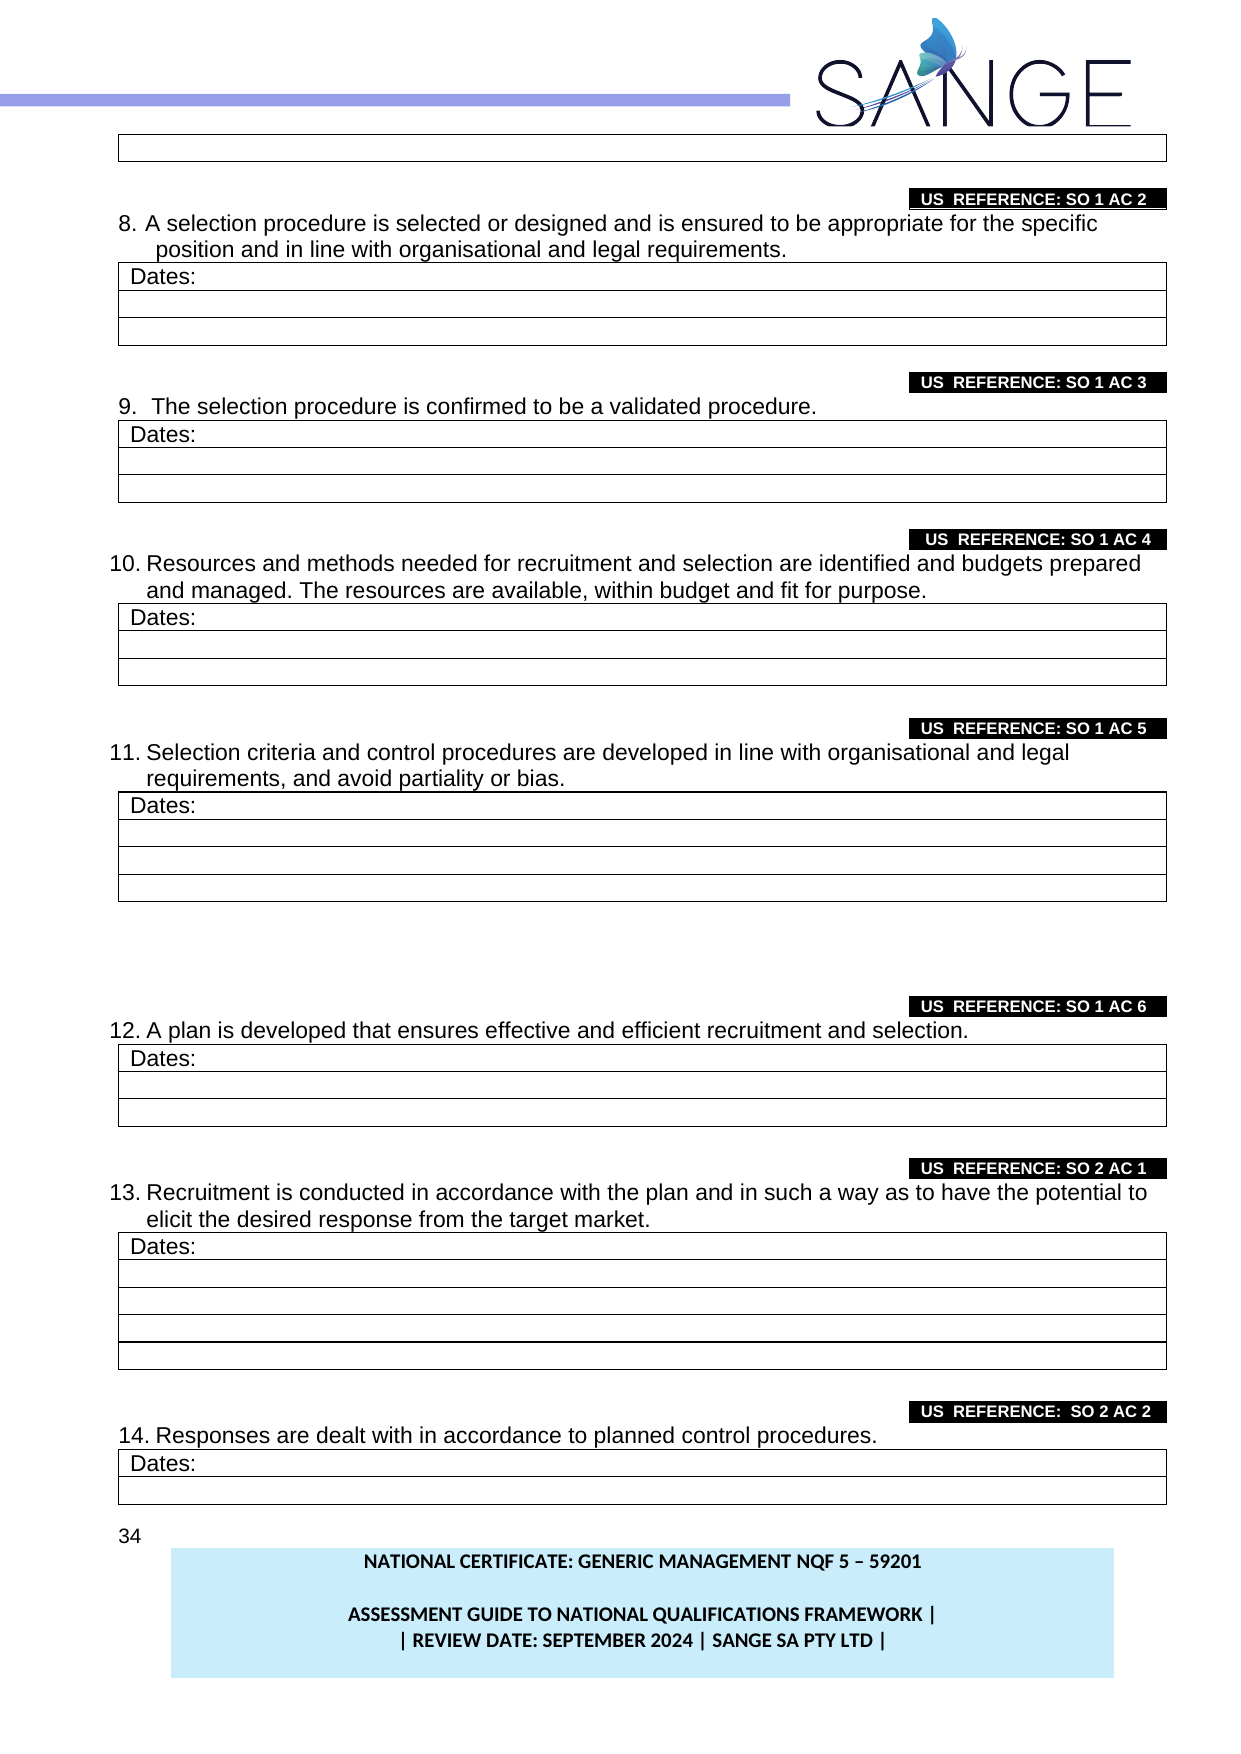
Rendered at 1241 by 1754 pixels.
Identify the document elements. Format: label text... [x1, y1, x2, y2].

table_cell [119, 1288, 1166, 1314]
table_header Dates: [119, 793, 1166, 819]
list A selection procedure is selected or designed and is ensured to be appropriate for the specific position and in line with organisational and legal requirements. [118, 209, 1167, 262]
list Responses are dealt with in accordance to planned control procedures. [118, 1422, 1167, 1449]
table_header Dates: [119, 421, 1166, 447]
table_cell [119, 1072, 1166, 1098]
table_header US REFERENCE: SO 1 AC 3 [910, 373, 1166, 392]
list Selection criteria and control procedures are developed in line with organisational and legal requirements, and avoid partiality or bias. [109, 739, 1167, 791]
list Resources and methods needed for recruitment and selection are identified and budgets prepared and managed. The resources are available, within budget and fit for purpose. [109, 550, 1167, 603]
table_header Dates: [119, 263, 1166, 290]
table_header US REFERENCE: SO 1 AC 5 [910, 719, 1166, 738]
table_cell [119, 875, 1166, 901]
table_cell [119, 318, 1166, 344]
list The selection procedure is confirmed to be a validated procedure. [118, 393, 1167, 419]
list Recruitment is conducted in accordance with the plan and in such a way as to have the potential to elicit the desired response from the target market. [109, 1179, 1167, 1232]
table_cell [119, 291, 1166, 317]
table_cell [119, 820, 1166, 846]
table_header US REFERENCE: SO 1 AC 4 [910, 530, 1166, 549]
table_header US REFERENCE: SO 1 AC 2 [910, 189, 1166, 208]
table_cell [119, 1315, 1166, 1341]
table_header Dates: [119, 1045, 1166, 1071]
table_cell [119, 135, 1166, 161]
table_cell [119, 1260, 1166, 1287]
table_cell [119, 475, 1166, 502]
table_cell [119, 847, 1166, 874]
table_header Dates: [119, 1233, 1166, 1259]
table_header US REFERENCE: SO 1 AC 6 [910, 997, 1166, 1016]
table_cell [119, 1477, 1166, 1503]
table_header US REFERENCE: SO 2 AC 1 [910, 1159, 1166, 1178]
table_cell [119, 631, 1166, 658]
table_cell [119, 1099, 1166, 1126]
table_header US REFERENCE: SO 2 AC 2 [910, 1402, 1166, 1421]
table_cell [119, 1343, 1166, 1369]
table_header Dates: [119, 1450, 1166, 1476]
table_cell [119, 659, 1166, 685]
table_cell [119, 448, 1166, 474]
picture [816, 17, 1131, 127]
list A plan is developed that ensures effective and efficient recruitment and selection. [109, 1017, 1167, 1043]
table_header Dates: [119, 604, 1166, 630]
